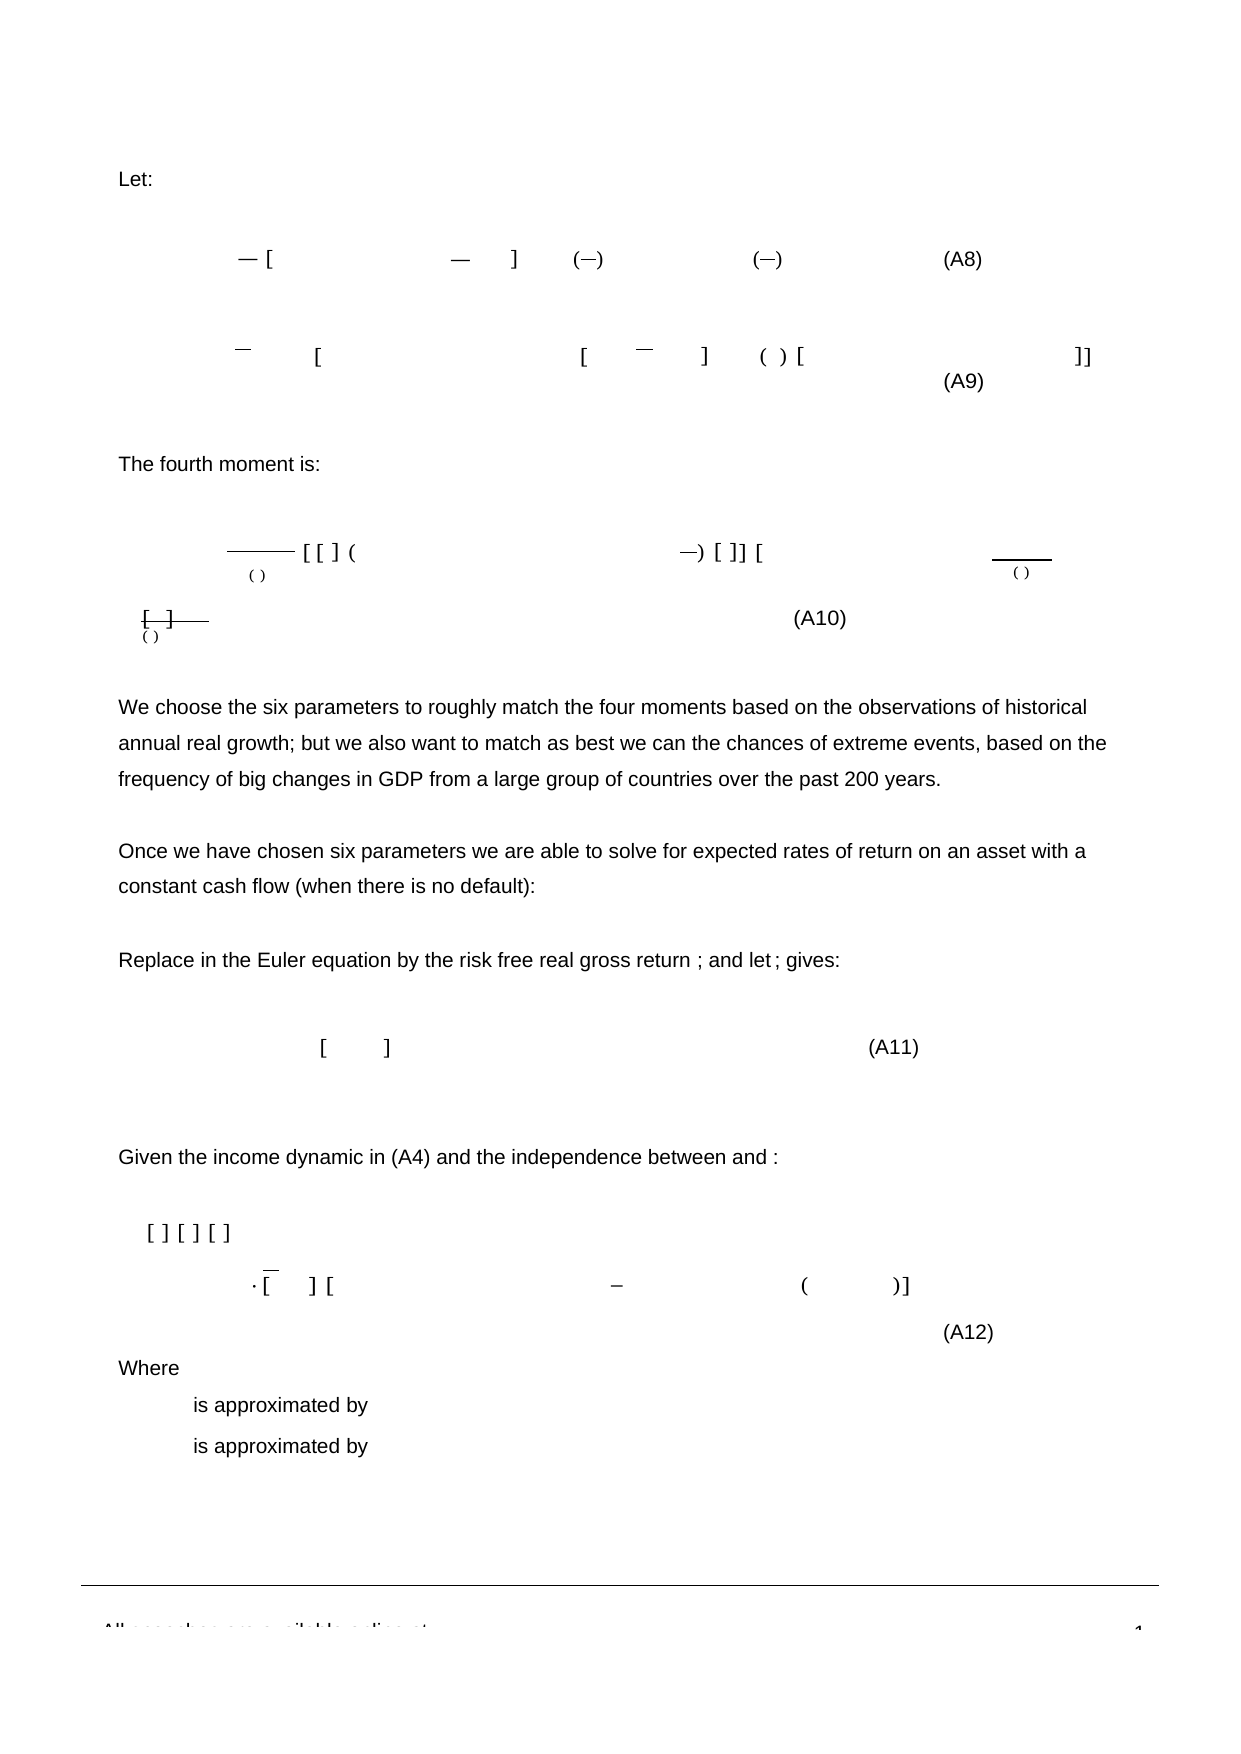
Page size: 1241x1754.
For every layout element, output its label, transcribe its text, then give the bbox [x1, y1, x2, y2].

text Given the income dynamic in (A4) and the independence between and : [118, 1144, 1163, 1168]
text [ ] (A11) [118, 1024, 1163, 1059]
text [ [ ] ( ) [ ]] (A9) [118, 334, 1163, 393]
text Let: [118, 167, 1163, 191]
text (A12) [941, 1320, 996, 1344]
text is approximated by [118, 1430, 1163, 1457]
text ( [626, 1272, 808, 1297]
text ) [ ]] [ [697, 537, 991, 564]
text ] [ [308, 1272, 361, 1297]
text — ] ( ) ( ) (A8) [450, 245, 1163, 271]
text [ ] [ ] [ ] [118, 1218, 1163, 1243]
text [ [ ] ( [289, 537, 680, 564]
text Once we have chosen six parameters we are able to solve for expected rates of return on an asset with a constant cash flow (when there is no default): [118, 839, 1163, 898]
text Where [118, 1356, 1163, 1380]
text ( ) [141, 629, 1163, 644]
text — [ [237, 245, 437, 270]
text The fourth moment is: [118, 452, 1163, 476]
text We choose the six parameters to roughly match the four moments based on the observations of historical annual real growth; but we also want to match as best we can the chances of extreme events, based on the frequency of big changes in GDP from a large group of countries over the past 200 years. [118, 695, 1117, 791]
text Replace in the Euler equation by the risk free real gross return ; and let ; gives: [118, 948, 1163, 972]
text [ ] (A10) [118, 608, 1163, 629]
text ( ) [996, 563, 1048, 580]
text is approximated by [118, 1392, 1163, 1417]
text ( ) [247, 566, 267, 584]
text )] [892, 1272, 1163, 1297]
list [ [94, 1271, 271, 1296]
